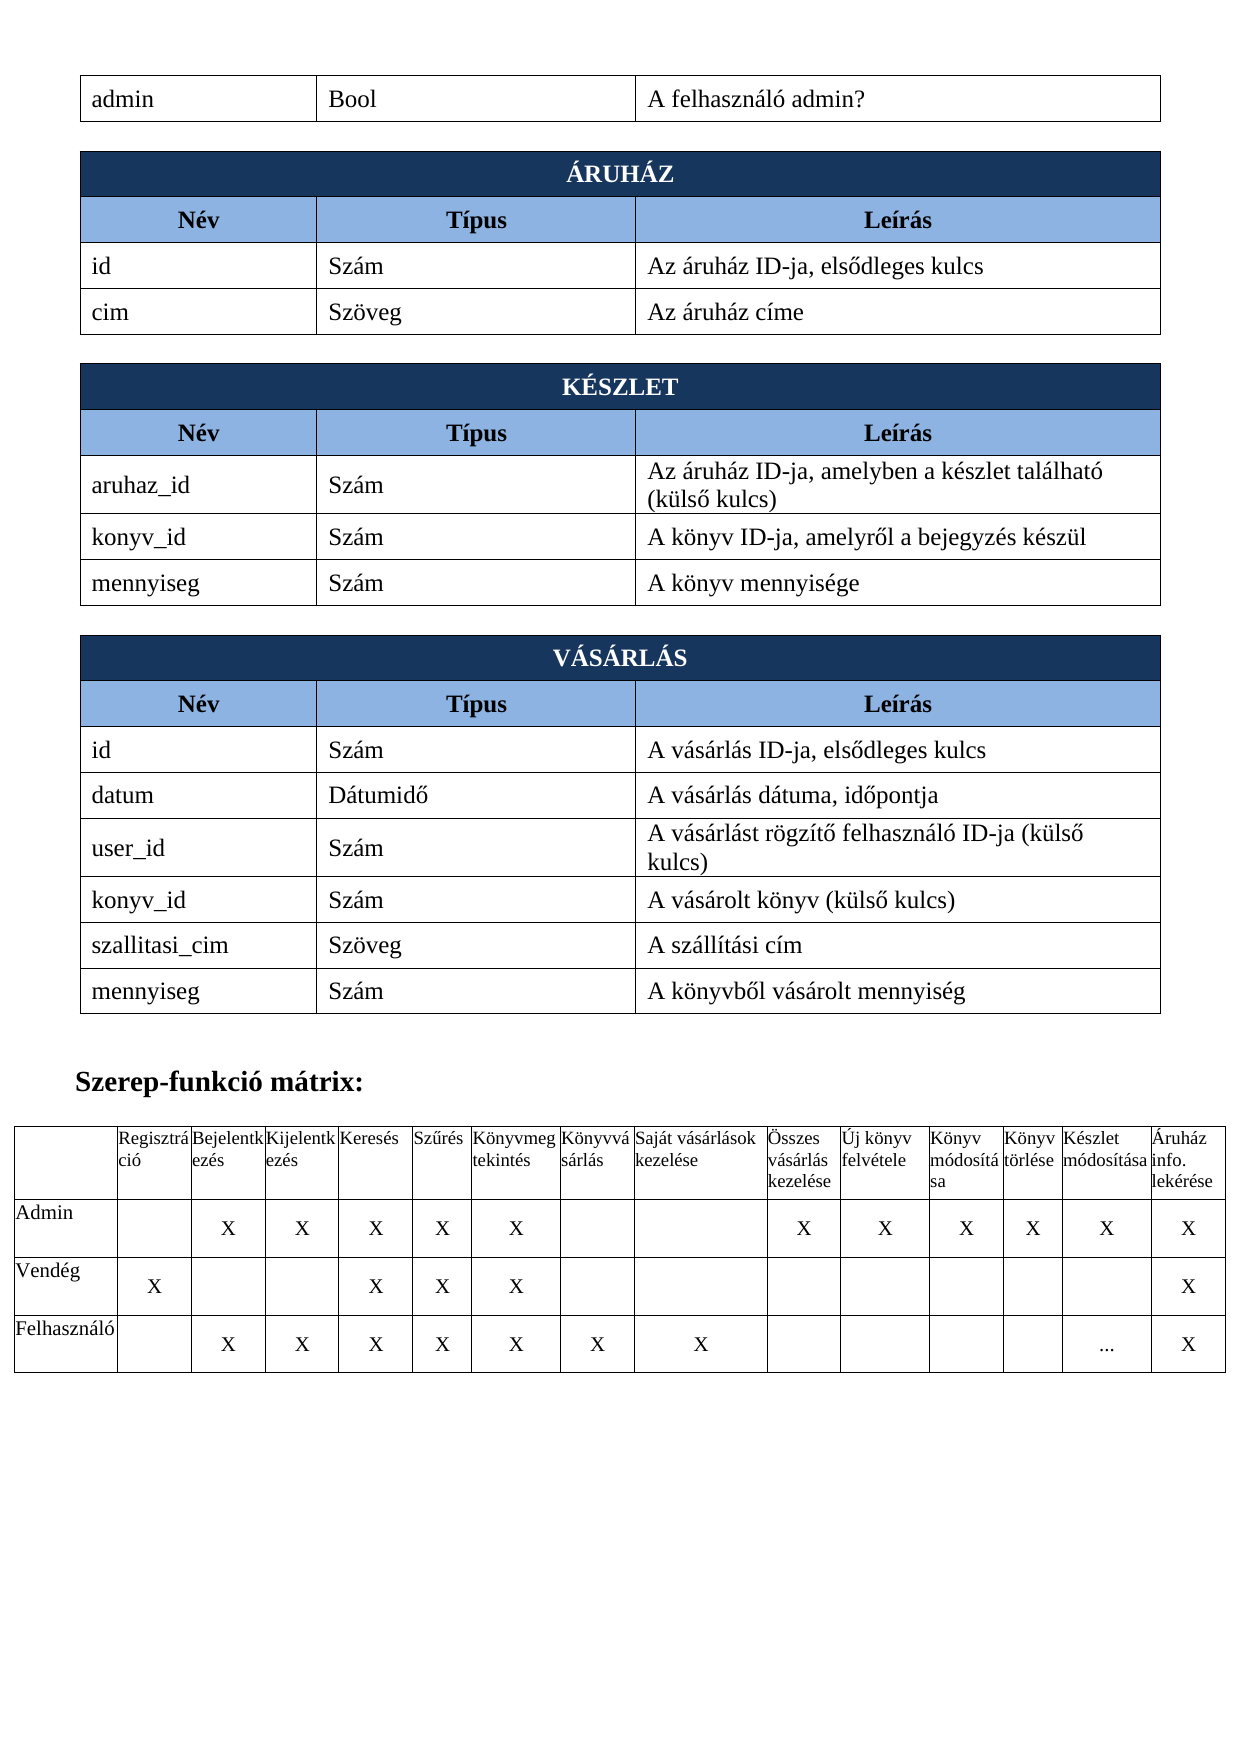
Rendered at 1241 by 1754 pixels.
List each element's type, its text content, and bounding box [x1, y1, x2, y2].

table_cell [1004, 1316, 1062, 1372]
table_header Áruház info. lekérése [1152, 1127, 1225, 1199]
table_cell Leírás [636, 410, 1160, 455]
table_cell Típus [317, 410, 635, 455]
table_header Könyv módosítása [930, 1127, 1003, 1199]
table_cell X [841, 1200, 929, 1257]
table_cell X [339, 1258, 412, 1314]
table_cell [561, 1258, 634, 1314]
table_cell Szám [317, 819, 635, 876]
table_cell Szám [317, 969, 635, 1013]
table_cell [841, 1258, 929, 1314]
table_cell [118, 1200, 191, 1257]
table_cell ... [1063, 1316, 1151, 1372]
table_cell Vendég [15, 1258, 117, 1314]
table_cell A vásárlást rögzítő felhasználó ID-ja (külső kulcs) [636, 819, 1160, 876]
table_cell X [1152, 1258, 1225, 1314]
subtitle Szerep-funkció mátrix: [75, 1064, 1165, 1097]
table_cell Dátumidő [317, 773, 635, 817]
table_cell X [1152, 1316, 1225, 1372]
table_cell konyv_id [81, 877, 316, 922]
table_header Könyv törlése [1004, 1127, 1062, 1199]
table_cell X [1152, 1200, 1225, 1257]
table_header Keresés [339, 1127, 412, 1199]
table_cell Szám [317, 514, 635, 559]
table_cell X [1063, 1200, 1151, 1257]
table_cell Név [81, 197, 316, 242]
table_cell [930, 1258, 1003, 1314]
table_cell Az áruház címe [636, 289, 1160, 333]
table_cell [768, 1316, 840, 1372]
table_cell A könyv ID-ja, amelyről a bejegyzés készül [636, 514, 1160, 559]
table_cell A vásárolt könyv (külső kulcs) [636, 877, 1160, 922]
table_cell X [930, 1200, 1003, 1257]
table_cell Szám [317, 560, 635, 605]
table_cell Szöveg [317, 923, 635, 967]
table_cell Bool [317, 76, 635, 121]
table_cell Leírás [636, 197, 1160, 242]
table_cell mennyiseg [81, 969, 316, 1013]
table_cell Szöveg [317, 289, 635, 333]
table_cell X [339, 1316, 412, 1372]
table_cell X [192, 1200, 265, 1257]
table_header Új könyv felvétele [841, 1127, 929, 1199]
table_cell cim [81, 289, 316, 333]
table_cell Az áruház ID-ja, amelyben a készlet található (külső kulcs) [636, 456, 1160, 513]
table_cell X [472, 1316, 560, 1372]
table_header Regisztráció [118, 1127, 191, 1199]
table_cell [561, 1200, 634, 1257]
table_cell X [118, 1258, 191, 1314]
table_cell [118, 1316, 191, 1372]
table_cell X [768, 1200, 840, 1257]
table_cell konyv_id [81, 514, 316, 559]
table_header Szűrés [413, 1127, 471, 1199]
table_cell X [266, 1200, 338, 1257]
table_header Saját vásárlások kezelése [635, 1127, 767, 1199]
table_cell mennyiseg [81, 560, 316, 605]
table_cell X [413, 1316, 471, 1372]
table_cell [635, 1258, 767, 1314]
table_cell id [81, 727, 316, 772]
table_cell X [1004, 1200, 1062, 1257]
table_cell Az áruház ID-ja, elsődleges kulcs [636, 243, 1160, 288]
table_cell X [266, 1316, 338, 1372]
table_cell szallitasi_cim [81, 923, 316, 967]
table_cell Név [81, 410, 316, 455]
table_cell [841, 1316, 929, 1372]
table_cell Felhasználó [15, 1316, 117, 1372]
table_cell X [472, 1200, 560, 1257]
table_cell id [81, 243, 316, 288]
table_cell Szám [317, 877, 635, 922]
table_cell datum [81, 773, 316, 817]
table_cell Admin [15, 1200, 117, 1257]
table_cell Leírás [636, 681, 1160, 726]
table_cell Szám [317, 727, 635, 772]
table_header Könyvvásárlás [561, 1127, 634, 1199]
table_header Könyvmegtekintés [472, 1127, 560, 1199]
table_cell [930, 1316, 1003, 1372]
table_header Készlet módosítása [1063, 1127, 1151, 1199]
table_header [15, 1127, 117, 1199]
table_cell admin [81, 76, 316, 121]
table_cell X [413, 1258, 471, 1314]
table_cell Szám [317, 243, 635, 288]
table_cell Név [81, 681, 316, 726]
table_header KÉSZLET [81, 364, 1160, 409]
table_cell A felhasználó admin? [636, 76, 1160, 121]
table_cell user_id [81, 819, 316, 876]
table_cell A vásárlás dátuma, időpontja [636, 773, 1160, 817]
table_header ÁRUHÁZ [81, 152, 1160, 196]
table_cell Szám [317, 456, 635, 513]
table_cell X [413, 1200, 471, 1257]
table_cell [266, 1258, 338, 1314]
table_cell aruhaz_id [81, 456, 316, 513]
table_cell [192, 1258, 265, 1314]
table_header Bejelentkezés [192, 1127, 265, 1199]
table_header Kijelentkezés [266, 1127, 338, 1199]
table_cell X [192, 1316, 265, 1372]
table_cell [1063, 1258, 1151, 1314]
table_cell X [635, 1316, 767, 1372]
table_cell X [339, 1200, 412, 1257]
table_cell A vásárlás ID-ja, elsődleges kulcs [636, 727, 1160, 772]
table_cell A könyvből vásárolt mennyiség [636, 969, 1160, 1013]
table_cell [768, 1258, 840, 1314]
table_cell [1004, 1258, 1062, 1314]
table_cell X [561, 1316, 634, 1372]
table_header VÁSÁRLÁS [81, 636, 1160, 680]
table_cell A könyv mennyisége [636, 560, 1160, 605]
table_cell A szállítási cím [636, 923, 1160, 967]
table_cell [635, 1200, 767, 1257]
table_cell X [472, 1258, 560, 1314]
table_cell Típus [317, 681, 635, 726]
table_header Összes vásárlás kezelése [768, 1127, 840, 1199]
table_cell Típus [317, 197, 635, 242]
